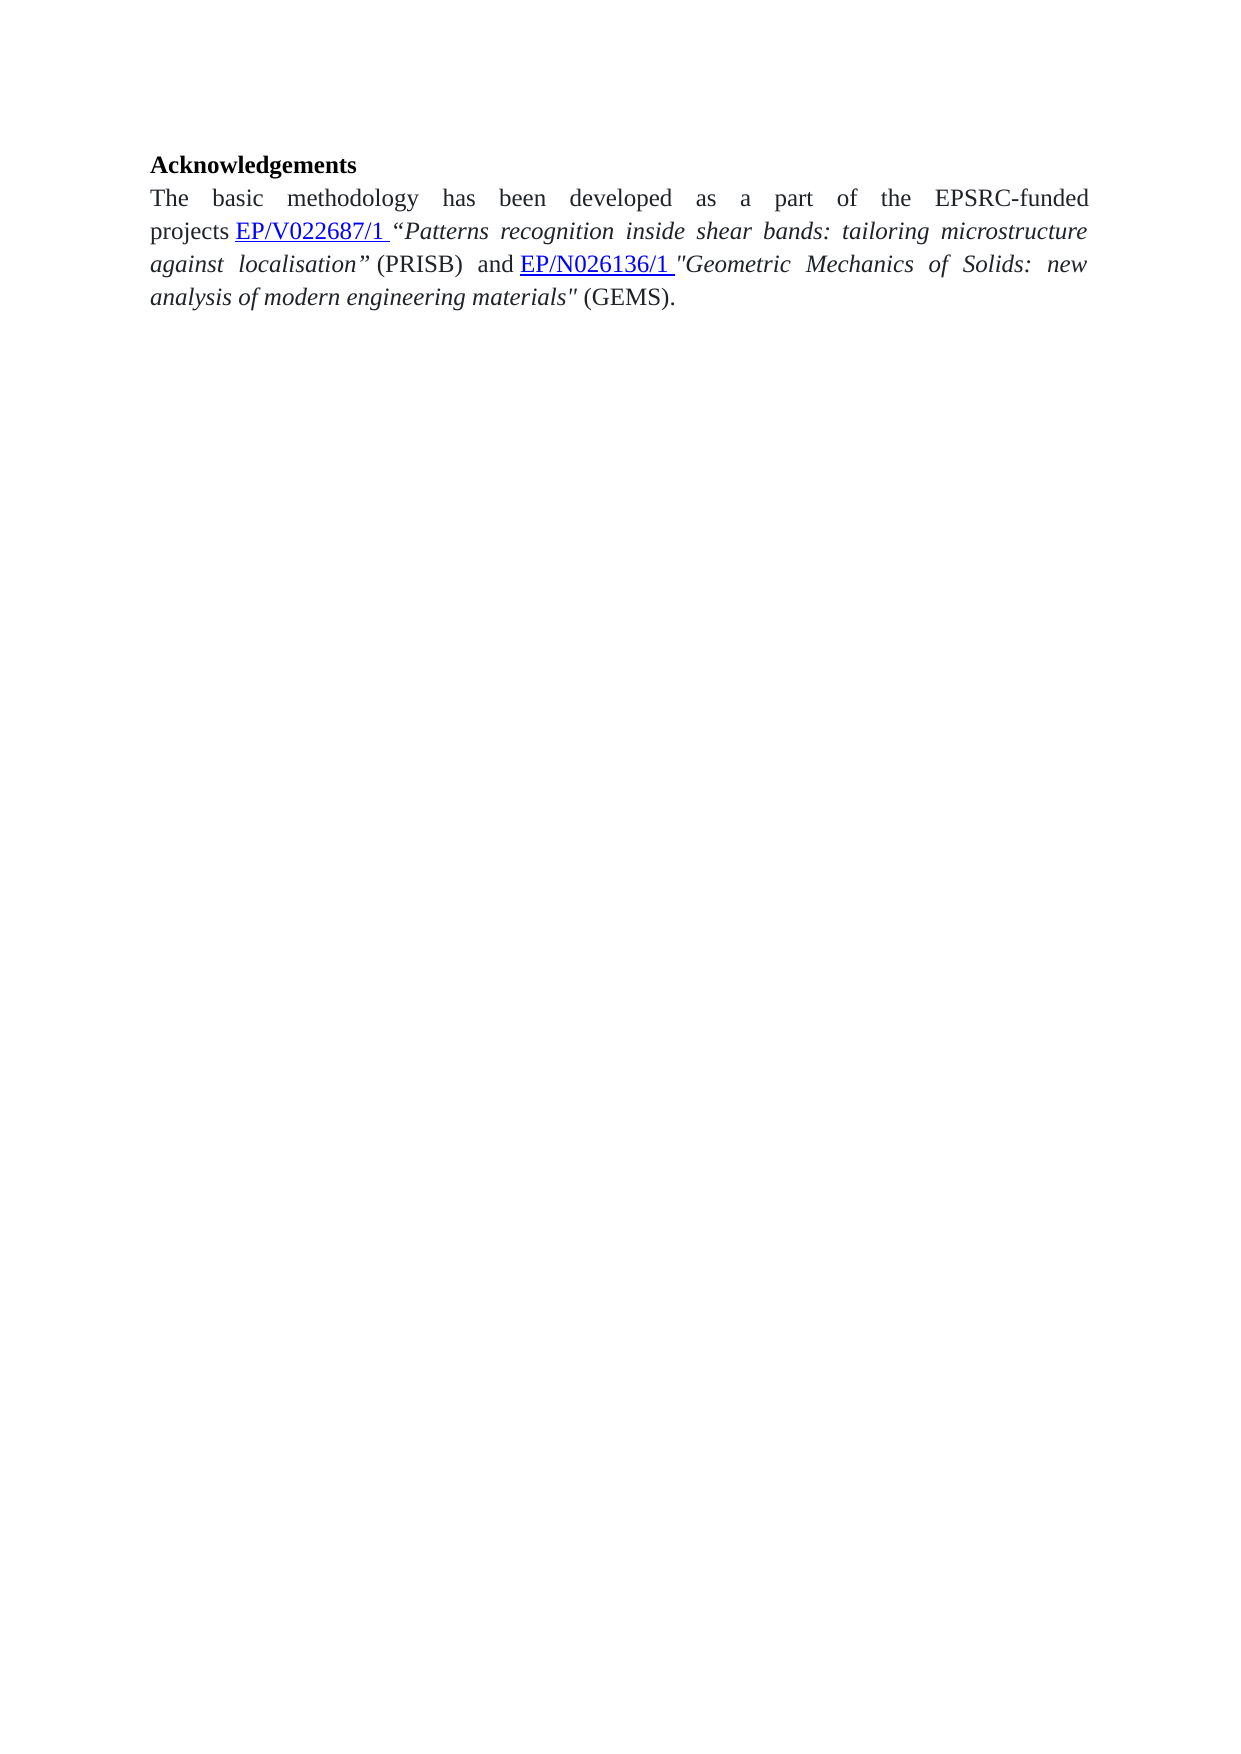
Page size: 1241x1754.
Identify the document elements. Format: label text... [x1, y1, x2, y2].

text Acknowledgements [150, 150, 1090, 179]
text The basic methodology has been developed as a part of the EPSRC-funded projects EP/V022687/1 “Patterns recognition inside shear bands: tailoring microstructure against localisation” (PRISB) and EP/N026136/1 "Geometric Mechanics of Solids: new analysis of modern engineering materials" (GEMS). [150, 212, 1090, 311]
